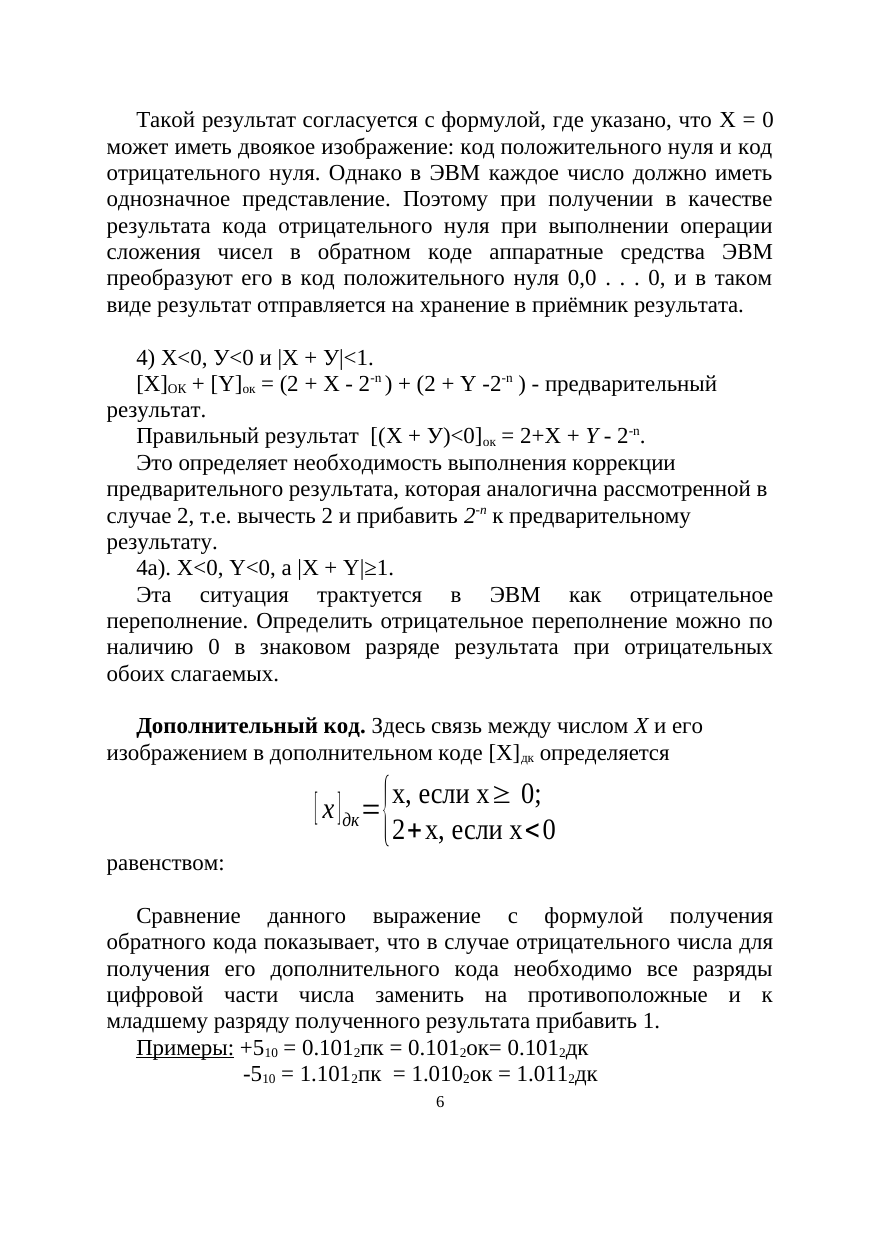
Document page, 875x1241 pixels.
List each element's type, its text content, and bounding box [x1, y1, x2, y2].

text Дополнительный код. Здесь связь между числом X и его изображением в дополнительном коде [Х]дк определяется равенством: [106, 712, 774, 876]
text Такой результат согласуется с формулой, где указано, что X = 0 может иметь двоякое изображение: код положительного нуля и код отрицательного нуля. Однако в ЭВМ каждое число должно иметь однозначное представление. Поэтому при получении в качестве результата кода отрицательного нуля при выполнении операции сложения чисел в обратном коде аппаратные средства ЭВМ преобразуют его в код положительного нуля 0,0 . . . 0, и в таком виде результат отправляется на хранение в приёмник результата. [106, 106, 774, 317]
text Эта ситуация трактуется в ЭВМ как отрицательное переполнение. Определить отрицательное переполнение можно по наличию 0 в знаковом разряде результата при отрицательных обоих слагаемых. [106, 581, 774, 686]
text Сравнение данного выражение с формулой получения обратного кода показывает, что в случае отрицательного числа для получения его дополнительного кода необходимо все разряды цифровой части числа заменить на противоположные и к младшему разряду полученного результата прибавить 1. [106, 902, 774, 1034]
text Это определяет необходимость выполнения коррекции предварительного результата, которая аналогична рассмотренной в случае 2, т.е. вычесть 2 и прибавить 2-n к предварительному результату. [106, 449, 774, 554]
text -510 = 1.1012пк = 1.0102ок = 1.0112дк [243, 1060, 774, 1087]
text 4a). Х<0, Y<0, а |X + Y|≥1. [106, 554, 774, 581]
text Примеры: +510 = 0.1012пк = 0.1012ок= 0.1012дк [106, 1034, 774, 1060]
text [X]ОК + [Y]ок = (2 + X - 2-n ) + (2 + Y -2-n ) - предварительный результат. [106, 370, 774, 423]
text 4) Х<0, У<0 и |Х + У|<1. [106, 343, 774, 370]
text Правильный результат [(X + У)<0]ок = 2+Х + Y - 2-n. [106, 423, 774, 449]
